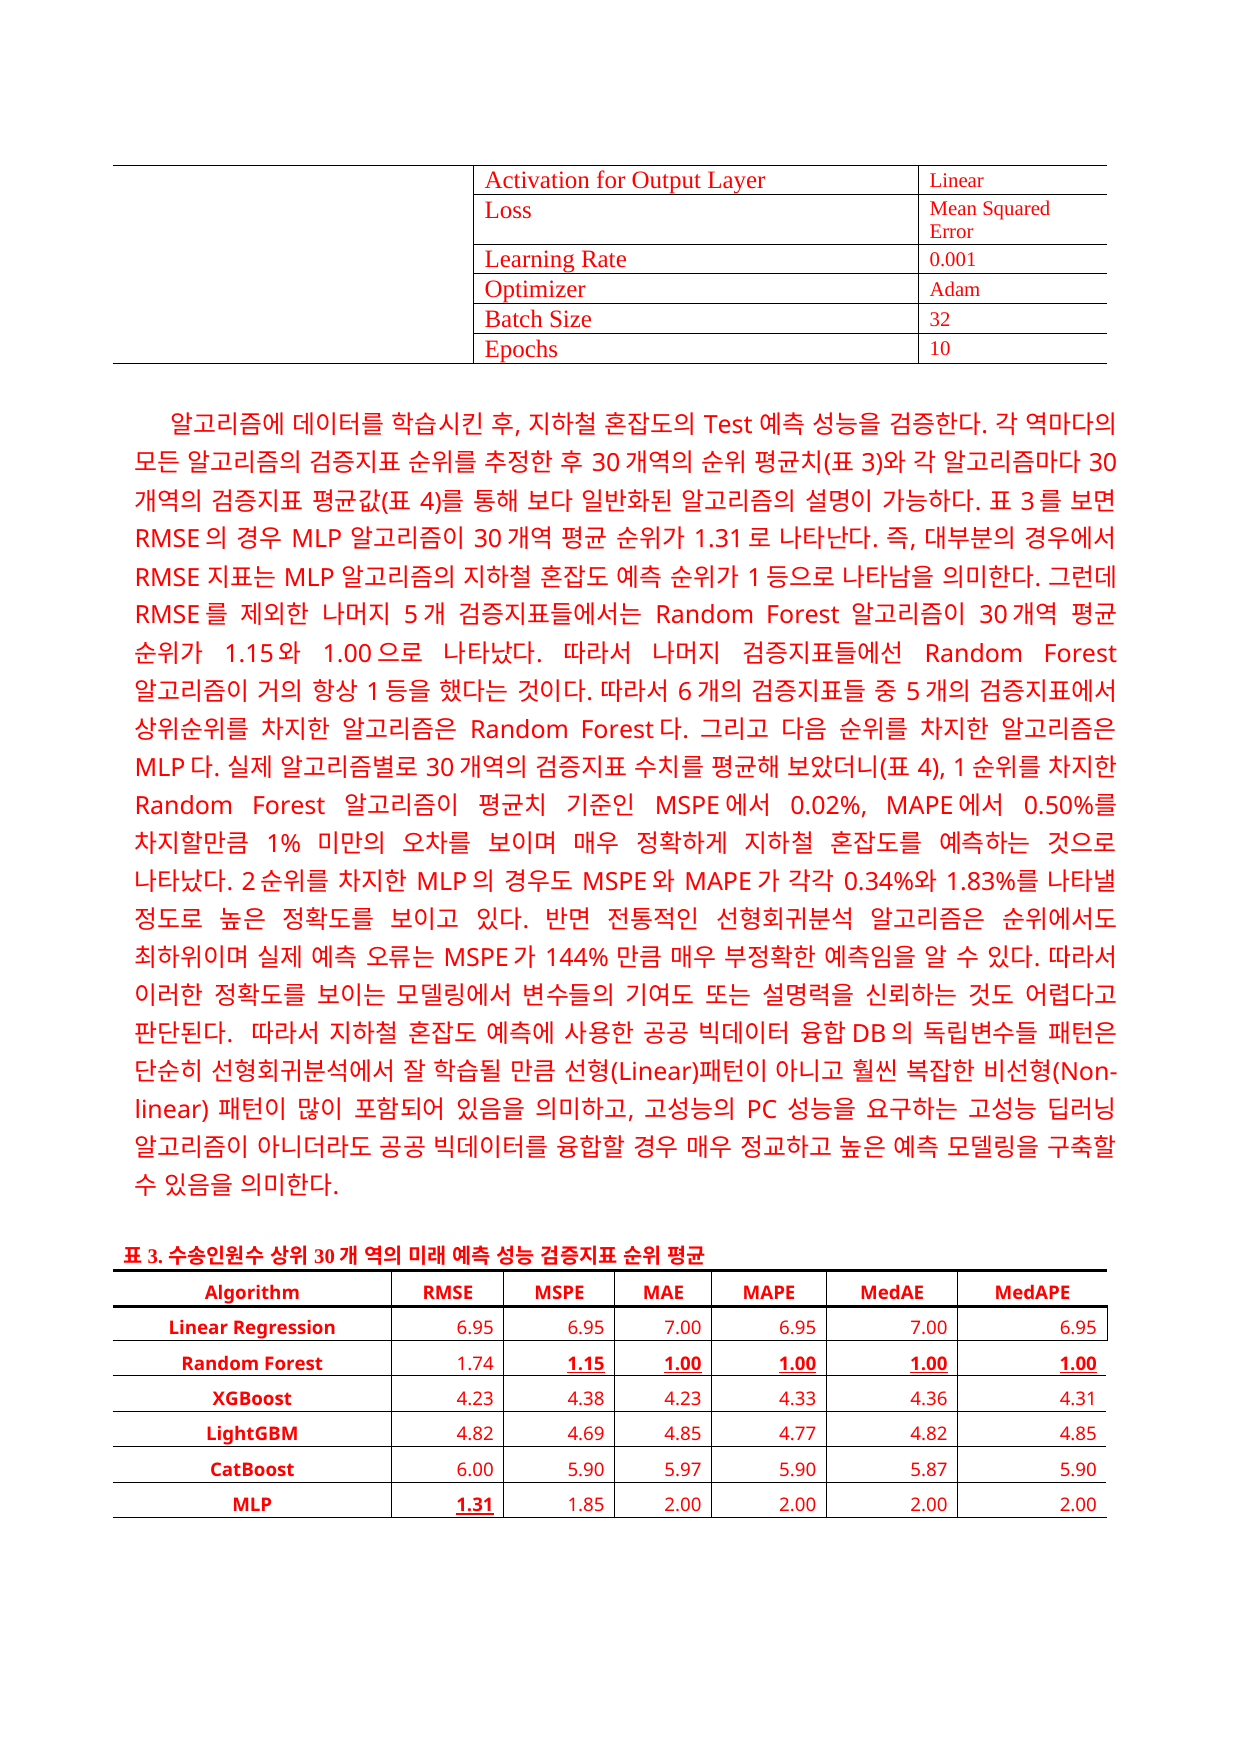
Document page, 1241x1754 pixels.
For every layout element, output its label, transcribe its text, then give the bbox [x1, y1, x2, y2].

table_cell 6.95 [392, 1308, 503, 1340]
table_cell 5.90 [958, 1446, 1107, 1482]
table_cell Batch Size [474, 304, 918, 333]
table_cell XGBoost [113, 1376, 391, 1411]
table_cell 4.23 [615, 1376, 711, 1411]
table_cell 10 [919, 334, 1107, 363]
table_cell CatBoost [113, 1447, 391, 1482]
table_cell 4.82 [827, 1412, 957, 1446]
table_cell Epochs [474, 334, 918, 363]
table_cell Adam [919, 274, 1107, 303]
table_cell 6.95 [958, 1308, 1107, 1340]
table_cell Activation for Output Layer [474, 166, 918, 194]
table_cell 2.00 [958, 1482, 1107, 1517]
table_cell 4.36 [827, 1376, 957, 1411]
table_cell 1.00 [827, 1341, 957, 1375]
table_cell 1.00 [958, 1341, 1107, 1375]
table_cell 1.15 [504, 1341, 614, 1375]
table_cell 6.95 [504, 1308, 614, 1340]
table_cell 2.00 [712, 1483, 826, 1517]
table_cell 2.00 [827, 1483, 957, 1517]
table_cell LightGBM [113, 1412, 391, 1446]
table_header Algorithm [113, 1272, 391, 1304]
table_cell 0.001 [919, 245, 1107, 273]
table_cell Learning Rate [474, 245, 918, 273]
table_cell Random Forest [113, 1341, 391, 1375]
table_cell 7.00 [827, 1308, 957, 1340]
table_cell 4.85 [615, 1412, 711, 1446]
table_cell 4.69 [504, 1412, 614, 1446]
table_cell 7.00 [615, 1308, 711, 1340]
table_cell Optimizer [474, 274, 918, 303]
table_cell 1.85 [504, 1483, 614, 1517]
table_cell 6.00 [392, 1447, 503, 1482]
table_cell 4.38 [504, 1376, 614, 1411]
table_cell 4.33 [712, 1376, 826, 1411]
table_cell Loss [474, 195, 918, 243]
table_header MAE [615, 1272, 711, 1304]
table_cell 4.82 [392, 1412, 503, 1446]
table_cell Linear [919, 166, 1107, 194]
table_cell 32 [919, 304, 1107, 333]
table_cell 1.00 [712, 1341, 826, 1375]
table_cell 4.85 [958, 1411, 1107, 1446]
table_cell 1.00 [615, 1341, 711, 1375]
table_cell 5.97 [615, 1447, 711, 1482]
table_cell 1.31 [392, 1483, 503, 1517]
table_header MedAPE [958, 1272, 1107, 1304]
table_cell 4.31 [958, 1375, 1107, 1411]
table_cell 2.00 [615, 1483, 711, 1517]
table_cell 4.23 [392, 1376, 503, 1411]
table_header RMSE [392, 1272, 503, 1304]
table_cell 5.87 [827, 1447, 957, 1482]
table_cell Mean Squared Error [919, 195, 1107, 243]
table_cell MLP [113, 1483, 391, 1517]
table_header MedAE [827, 1272, 957, 1304]
table_header MAPE [712, 1272, 826, 1304]
table_cell 4.77 [712, 1412, 826, 1446]
table_cell 5.90 [712, 1447, 826, 1482]
table_cell Linear Regression [113, 1308, 391, 1340]
table_cell 1.74 [392, 1341, 503, 1375]
table_cell 6.95 [712, 1308, 826, 1340]
table_header MSPE [504, 1272, 614, 1304]
table_cell 5.90 [504, 1447, 614, 1482]
